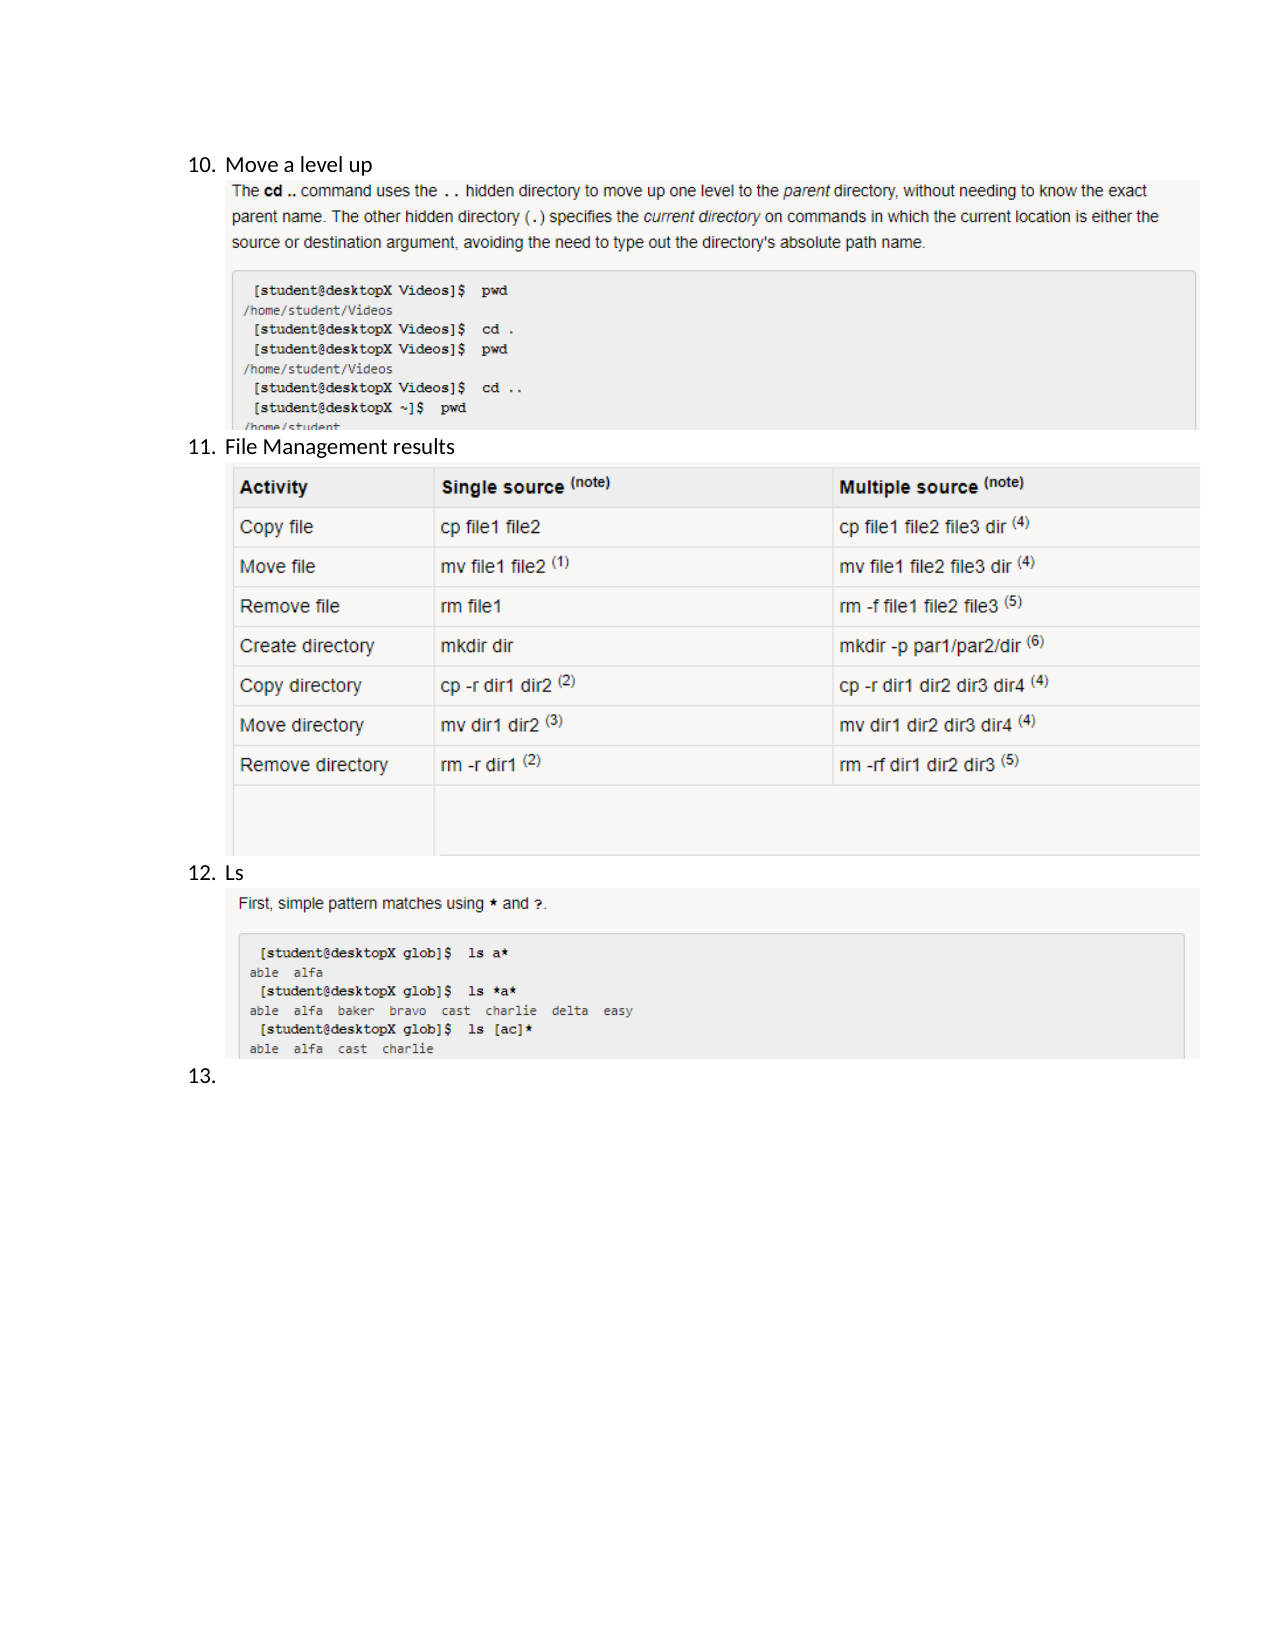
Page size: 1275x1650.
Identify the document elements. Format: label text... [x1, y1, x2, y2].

picture [225, 180, 1200, 430]
picture [225, 888, 1200, 1059]
picture [225, 462, 1200, 856]
